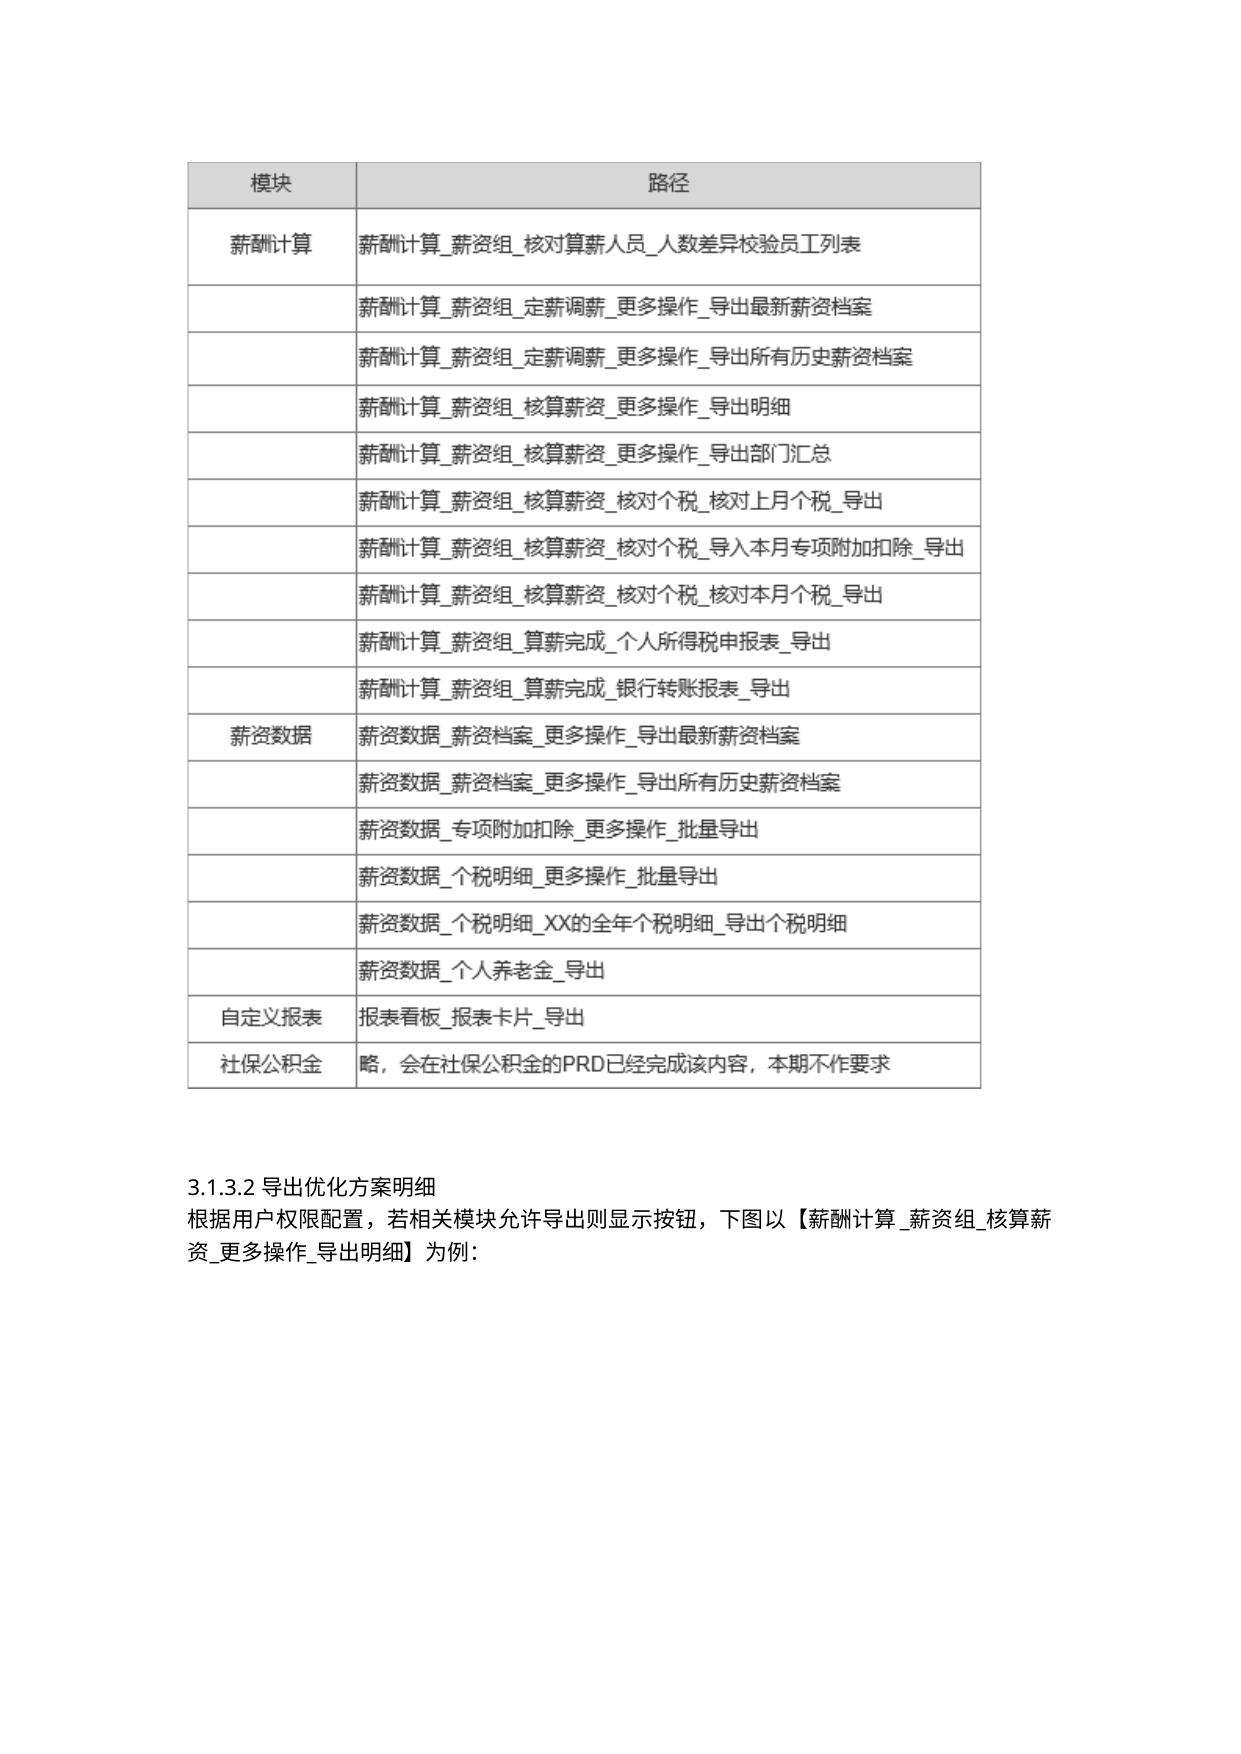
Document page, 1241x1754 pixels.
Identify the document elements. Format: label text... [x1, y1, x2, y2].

list 根据用户权限配置，若相关模块允许导出则显示按钮，下图以【薪酬计算_薪资组_核算薪资_更多操作_导出明细】为例： [187, 1202, 1053, 1267]
picture [187, 162, 982, 1089]
text 3.1.3.2 导出优化方案明细 [187, 1169, 1053, 1202]
